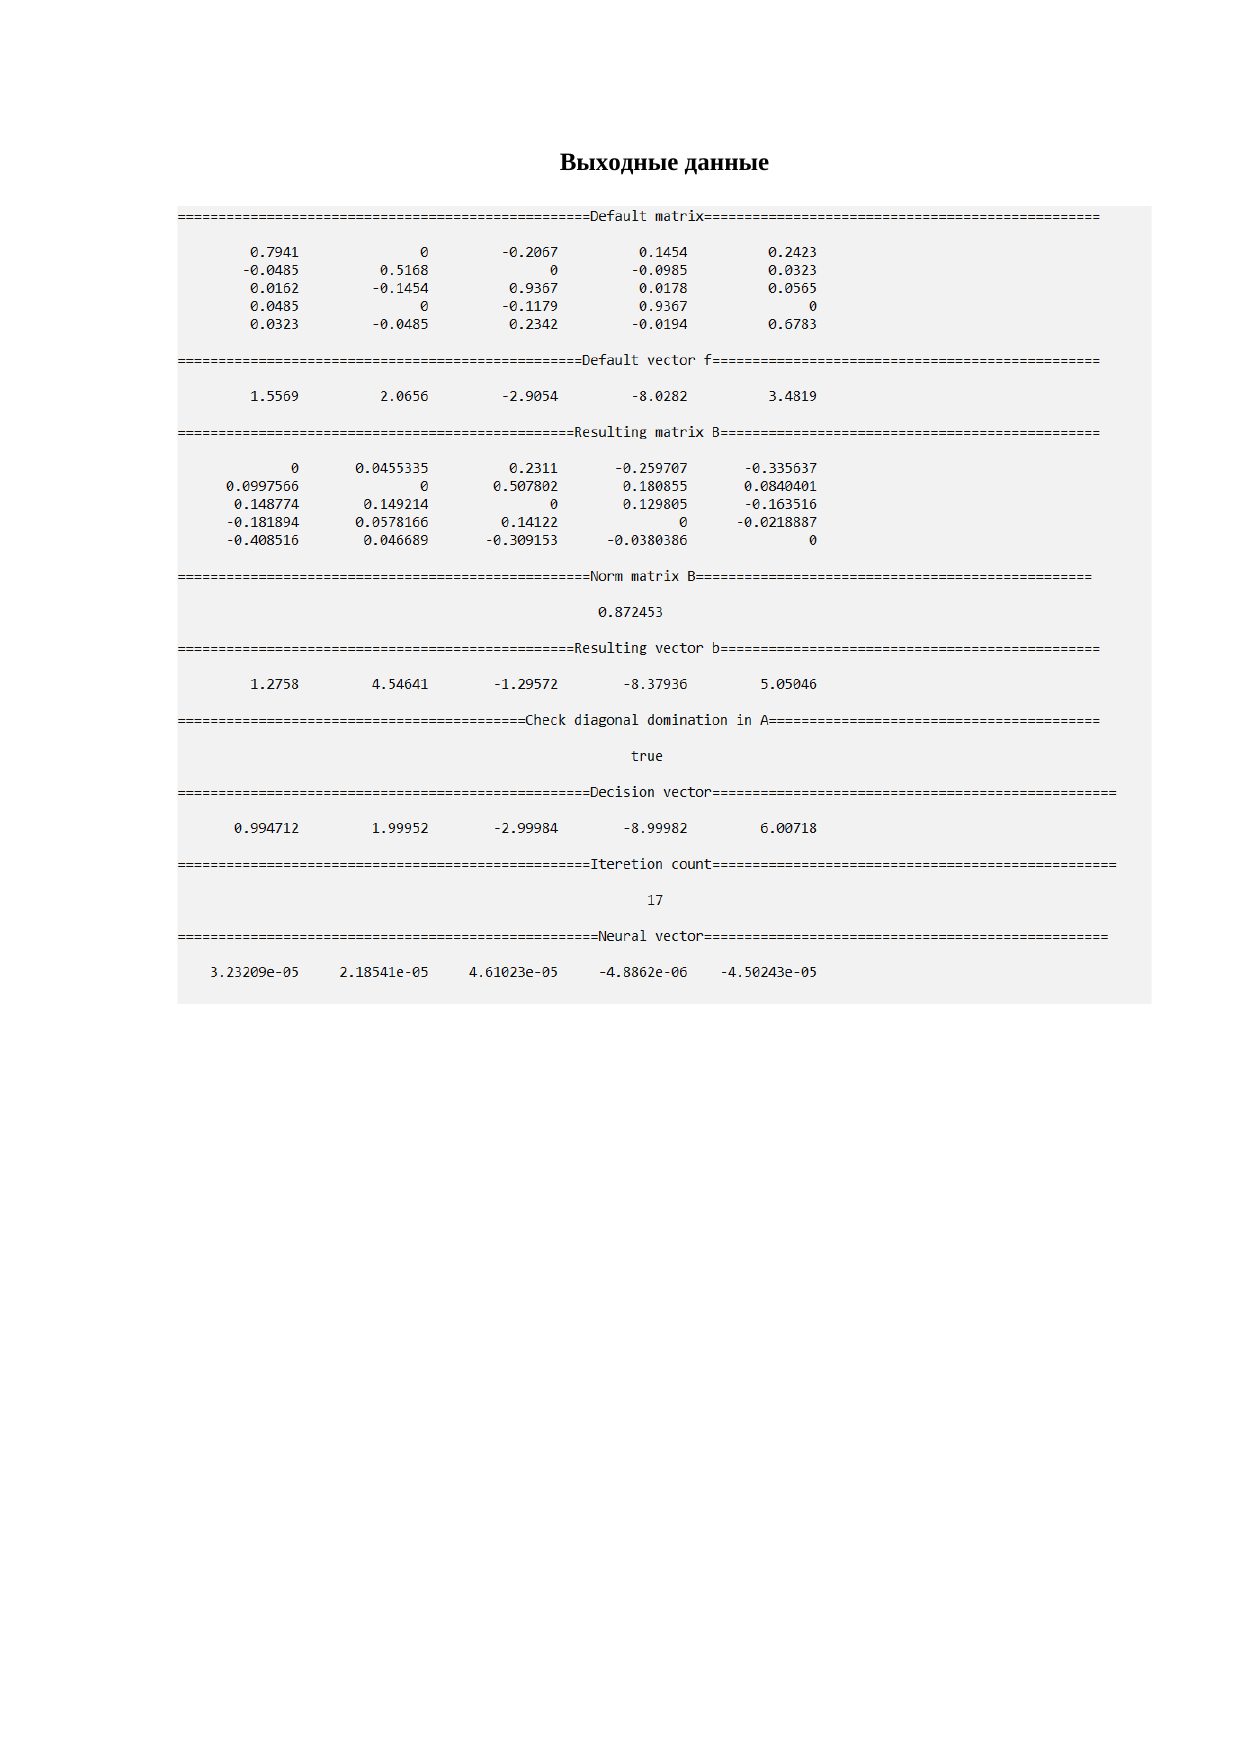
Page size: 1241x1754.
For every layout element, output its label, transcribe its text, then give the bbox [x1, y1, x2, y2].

text Выходные данные [177, 147, 1152, 176]
picture [177, 205, 1152, 1004]
